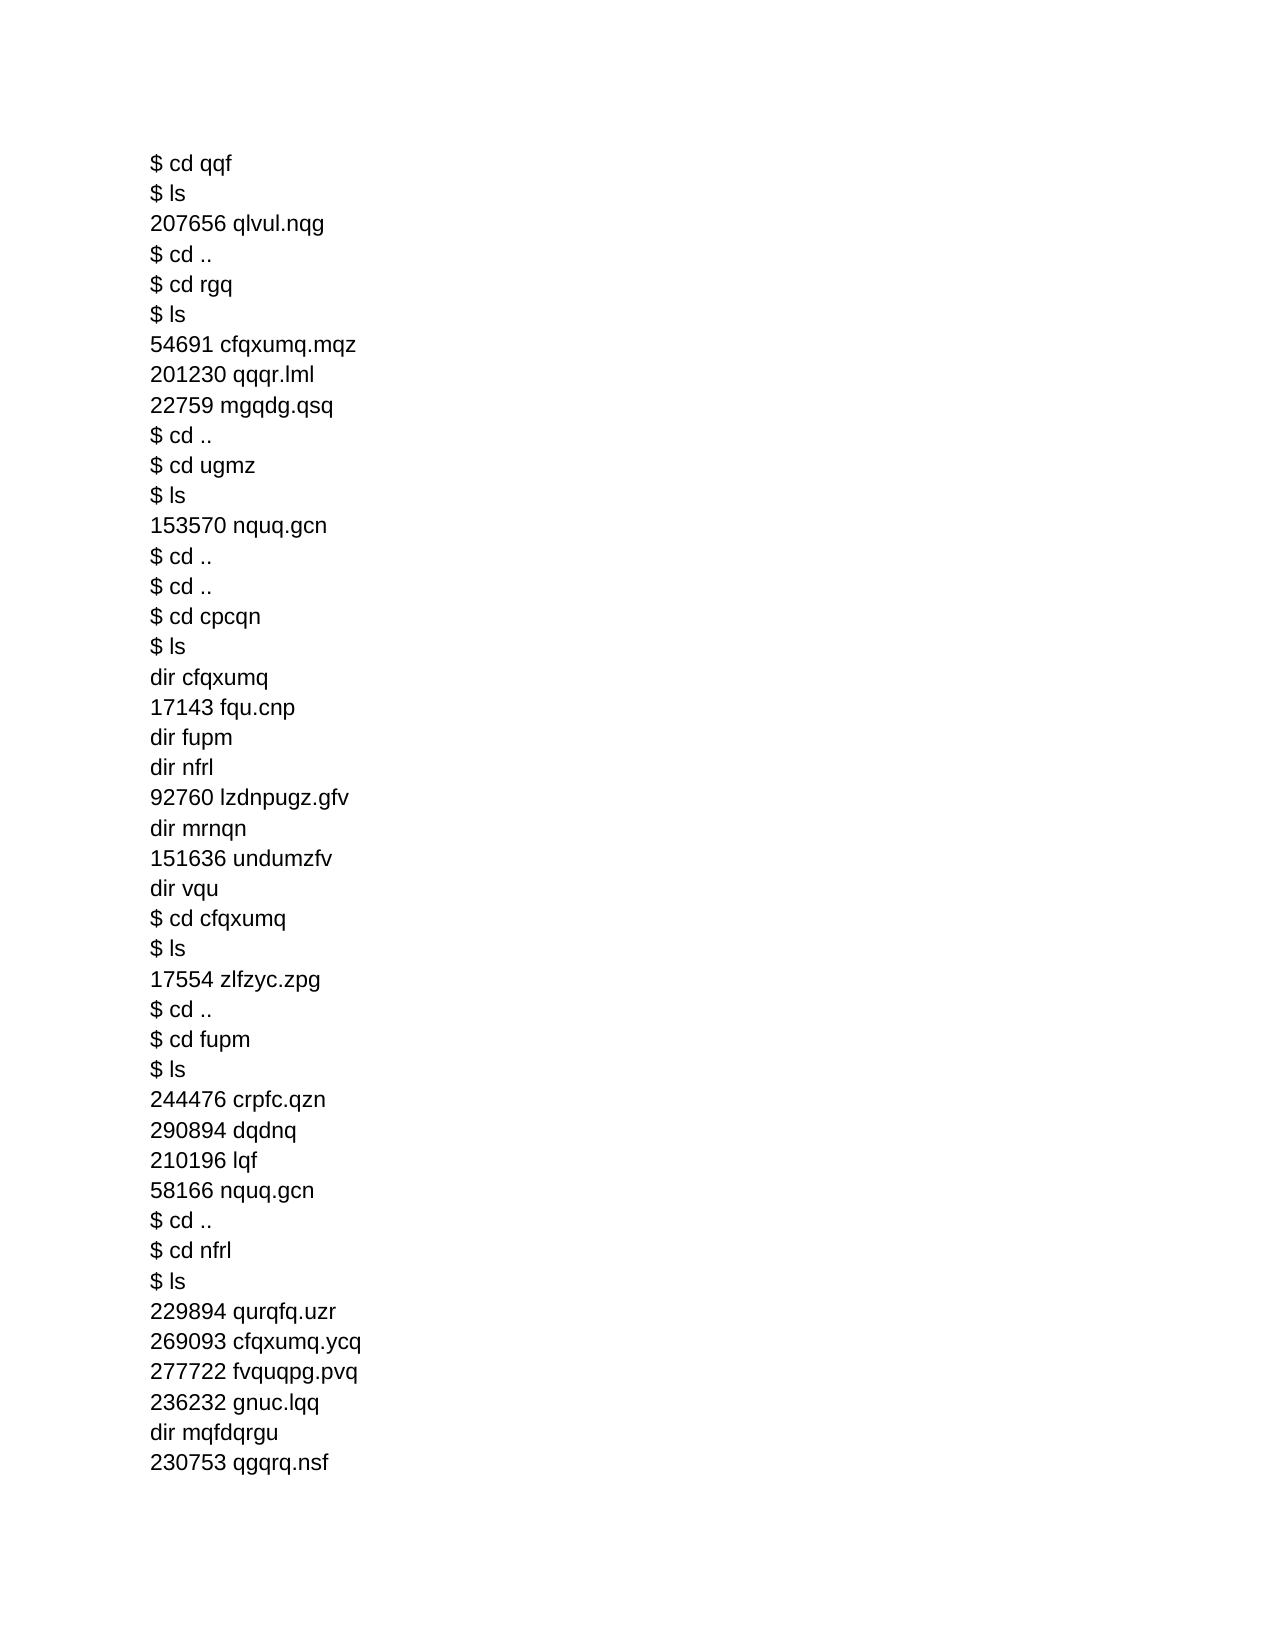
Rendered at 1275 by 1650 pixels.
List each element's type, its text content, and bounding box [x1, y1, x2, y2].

text $ cd .. [150, 241, 1125, 267]
text dir vqu [150, 875, 1125, 901]
text 210196 lqf [150, 1147, 1125, 1173]
text $ cd .. [150, 543, 1125, 569]
text dir nfrl [150, 754, 1125, 781]
text $ ls [150, 1056, 1125, 1083]
text $ cd ugmz [150, 452, 1125, 478]
text $ cd cfqxumq [150, 905, 1125, 932]
text $ ls [150, 180, 1125, 207]
text $ ls [150, 301, 1125, 327]
text dir cfqxumq [150, 663, 1125, 690]
text dir mqfdqrgu [150, 1419, 1125, 1445]
text dir mrnqn [150, 814, 1125, 841]
text $ cd qqf [150, 150, 1125, 176]
text 201230 qqqr.lml [150, 361, 1125, 388]
text 244476 crpfc.qzn [150, 1086, 1125, 1113]
text 236232 gnuc.lqq [150, 1388, 1125, 1415]
text 151636 undumzfv [150, 845, 1125, 871]
text 58166 nquq.gcn [150, 1177, 1125, 1203]
text 230753 qgqrq.nsf [150, 1449, 1125, 1475]
text 17143 fqu.cnp [150, 694, 1125, 720]
text 269093 cfqxumq.ycq [150, 1328, 1125, 1354]
text $ ls [150, 1268, 1125, 1294]
text $ ls [150, 633, 1125, 660]
text $ cd .. [150, 573, 1125, 599]
text 290894 dqdnq [150, 1117, 1125, 1143]
text 22759 mgqdg.qsq [150, 392, 1125, 418]
text 229894 qurqfq.uzr [150, 1298, 1125, 1324]
text $ cd nfrl [150, 1237, 1125, 1264]
text 153570 nquq.gcn [150, 512, 1125, 539]
text $ ls [150, 935, 1125, 962]
text $ cd .. [150, 422, 1125, 448]
text 207656 qlvul.nqg [150, 210, 1125, 237]
text $ cd fupm [150, 1026, 1125, 1052]
text 17554 zlfzyc.zpg [150, 966, 1125, 992]
text $ cd cpcqn [150, 603, 1125, 629]
text $ ls [150, 482, 1125, 509]
text $ cd .. [150, 1207, 1125, 1234]
text 277722 fvquqpg.pvq [150, 1358, 1125, 1385]
text 92760 lzdnpugz.gfv [150, 784, 1125, 811]
text dir fupm [150, 724, 1125, 750]
text $ cd .. [150, 996, 1125, 1022]
text 54691 cfqxumq.mqz [150, 331, 1125, 358]
text $ cd rgq [150, 271, 1125, 297]
